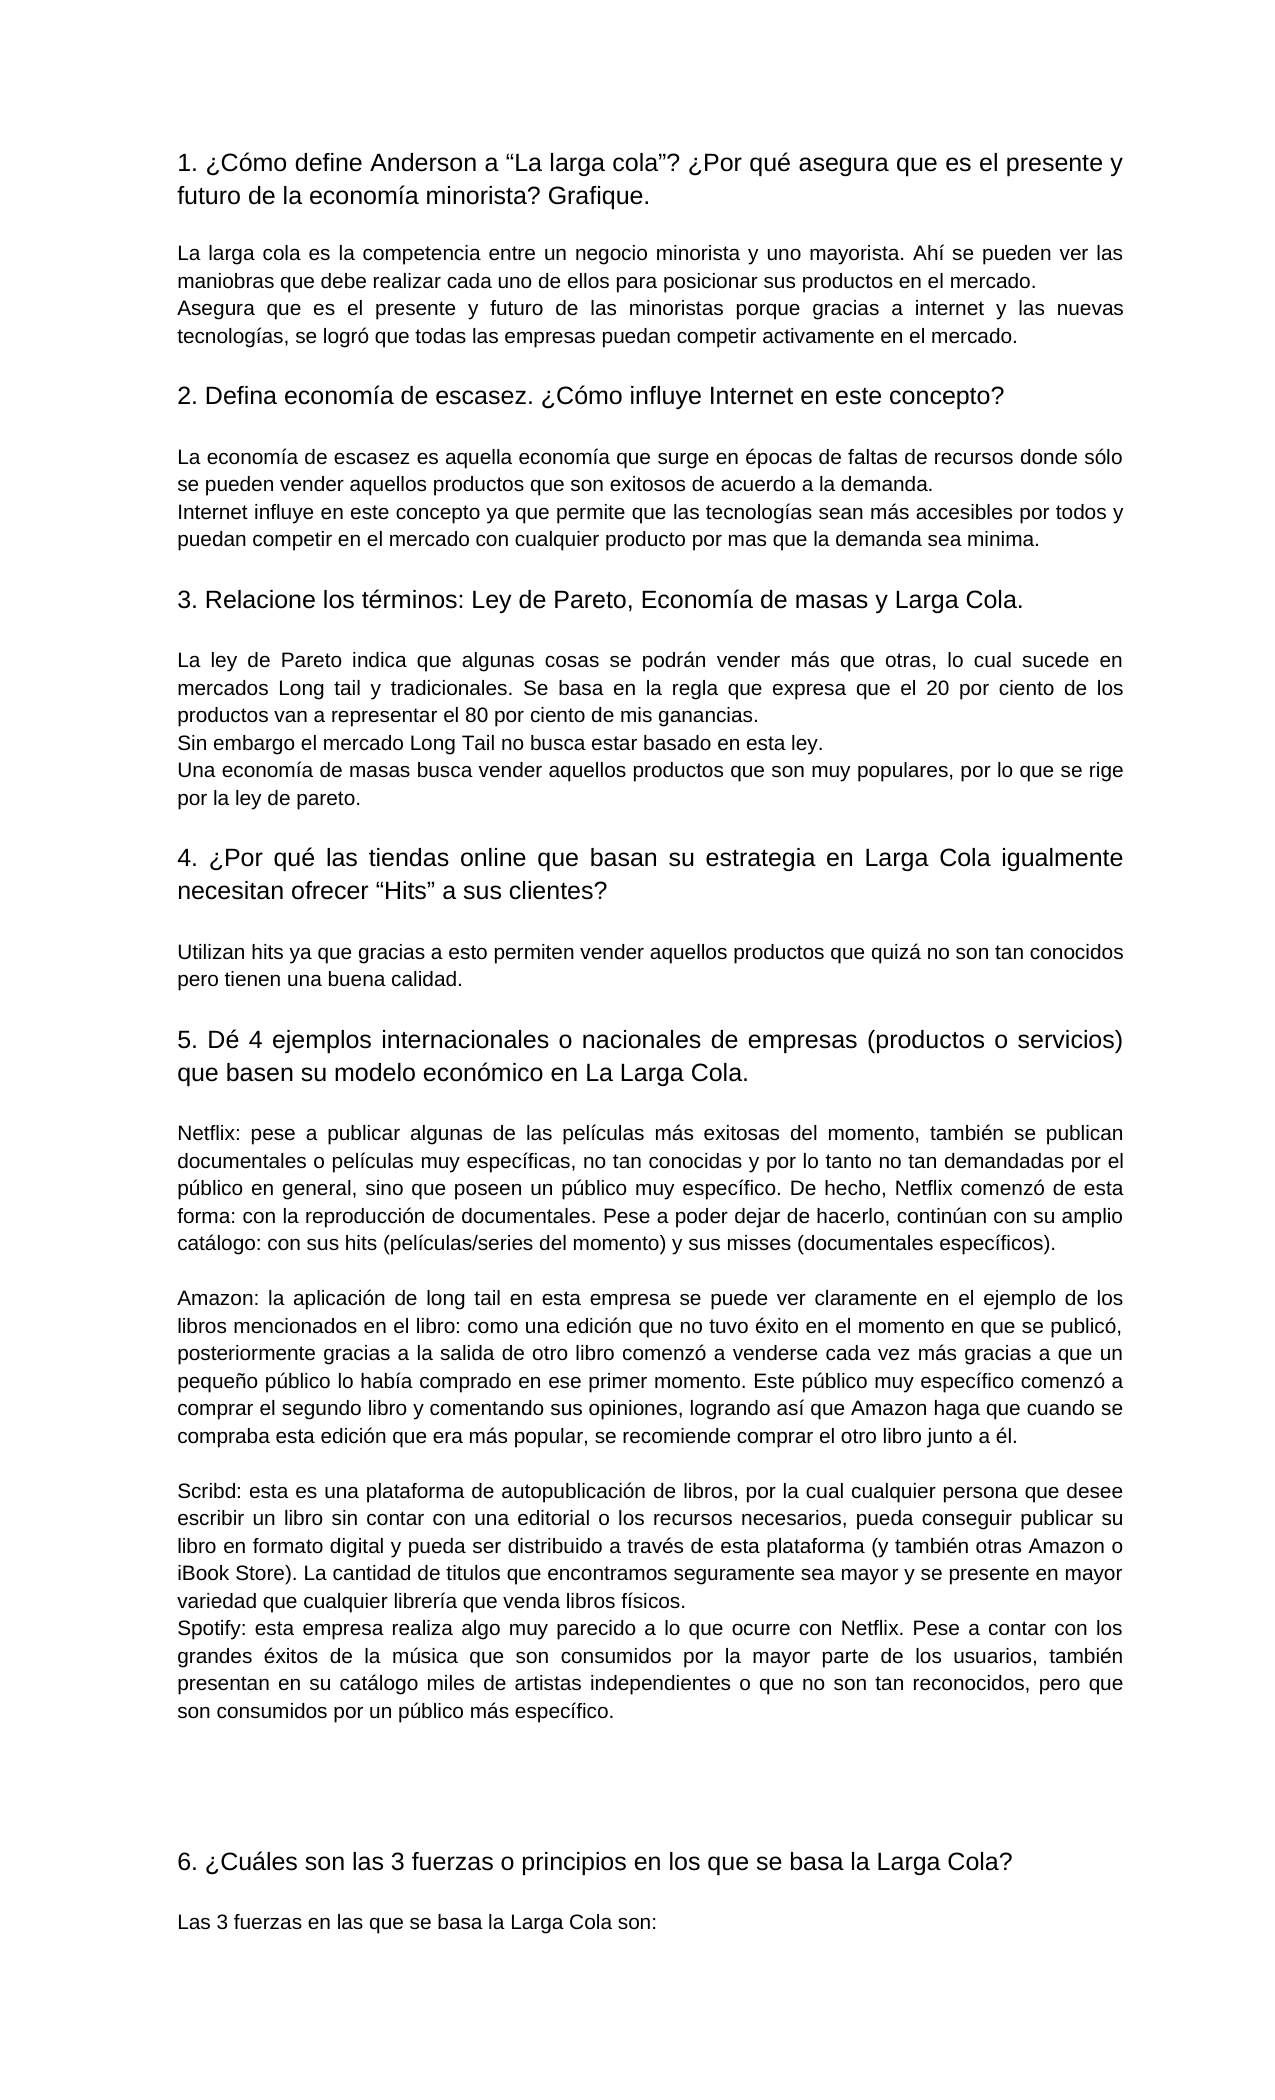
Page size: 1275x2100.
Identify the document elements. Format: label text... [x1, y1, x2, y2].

text Amazon: la aplicación de long tail en esta empresa se puede ver claramente en el ejemplo de los libros mencionados en el libro: como una edición que no tuvo éxito en el momento en que se publicó, posteriormente gracias a la salida de otro libro comenzó a venderse cada vez más gracias a que un pequeño público lo había comprado en ese primer momento. Este público muy específico comenzó a comprar el segundo libro y comentando sus opiniones, logrando así que Amazon haga que cuando se compraba esta edición que era más popular, se recomiende comprar el otro libro junto a él. [177, 1286, 1125, 1447]
text La larga cola es la competencia entre un negocio minorista y uno mayorista. Ahí se pueden ver las maniobras que debe realizar cada uno de ellos para posicionar sus productos en el mercado. [177, 241, 1125, 293]
text Asegura que es el presente y futuro de las minoristas porque gracias a internet y las nuevas tecnologías, se logró que todas las empresas puedan competir activamente en el mercado. [177, 296, 1125, 348]
text La ley de Pareto indica que algunas cosas se podrán vender más que otras, lo cual sucede en mercados Long tail y tradicionales. Se basa en la regla que expresa que el 20 por ciento de los productos van a representar el 80 por ciento de mis ganancias. [177, 648, 1125, 727]
text 4. ¿Por qué las tiendas online que basan su estrategia en Larga Cola igualmente necesitan ofrecer “Hits” a sus clientes? [177, 843, 1125, 905]
text Spotify: esta empresa realiza algo muy parecido a lo que ocurre con Netflix. Pese a contar con los grandes éxitos de la música que son consumidos por la mayor parte de los usuarios, también presentan en su catálogo miles de artistas independientes o que no son tan reconocidos, pero que son consumidos por un público más específico. [177, 1616, 1125, 1722]
text 2. Defina economía de escasez. ¿Cómo influye Internet en este concepto? [177, 381, 1125, 410]
text 6. ¿Cuáles son las 3 fuerzas o principios en los que se basa la Larga Cola? [177, 1847, 1125, 1876]
text Scribd: esta es una plataforma de autopublicación de libros, por la cual cualquier persona que desee escribir un libro sin contar con una editorial o los recursos necesarios, pueda conseguir publicar su libro en formato digital y pueda ser distribuido a través de esta plataforma (y también otras Amazon o iBook Store). La cantidad de titulos que encontramos seguramente sea mayor y se presente en mayor variedad que cualquier librería que venda libros físicos. [177, 1478, 1125, 1612]
text Sin embargo el mercado Long Tail no busca estar basado en esta ley. [177, 731, 1125, 754]
text 1. ¿Cómo define Anderson a “La larga cola”? ¿Por qué asegura que es el presente y futuro de la economía minorista? Grafique. [177, 148, 1125, 209]
text 5. Dé 4 ejemplos internacionales o nacionales de empresas (productos o servicios) que basen su modelo económico en La Larga Cola. [177, 1025, 1125, 1086]
text 3. Relacione los términos: Ley de Pareto, Economía de masas y Larga Cola. [177, 585, 1125, 613]
text Una economía de masas busca vender aquellos productos que son muy populares, por lo que se rige por la ley de pareto. [177, 758, 1125, 809]
text Internet influye en este concepto ya que permite que las tecnologías sean más accesibles por todos y puedan competir en el mercado con cualquier producto por mas que la demanda sea minima. [177, 499, 1125, 551]
text Utilizan hits ya que gracias a esto permiten vender aquellos productos que quizá no son tan conocidos pero tienen una buena calidad. [177, 939, 1125, 991]
text La economía de escasez es aquella economía que surge en épocas de faltas de recursos donde sólo se pueden vender aquellos productos que son exitosos de acuerdo a la demanda. [177, 444, 1125, 496]
text Netflix: pese a publicar algunas de las películas más exitosas del momento, también se publican documentales o películas muy específicas, no tan conocidas y por lo tanto no tan demandadas por el público en general, sino que poseen un público muy específico. De hecho, Netflix comenzó de esta forma: con la reproducción de documentales. Pese a poder dejar de hacerlo, continúan con su amplio catálogo: con sus hits (películas/series del momento) y sus misses (documentales específicos). [177, 1121, 1125, 1255]
text Las 3 fuerzas en las que se basa la Larga Cola son: [177, 1910, 1125, 1934]
